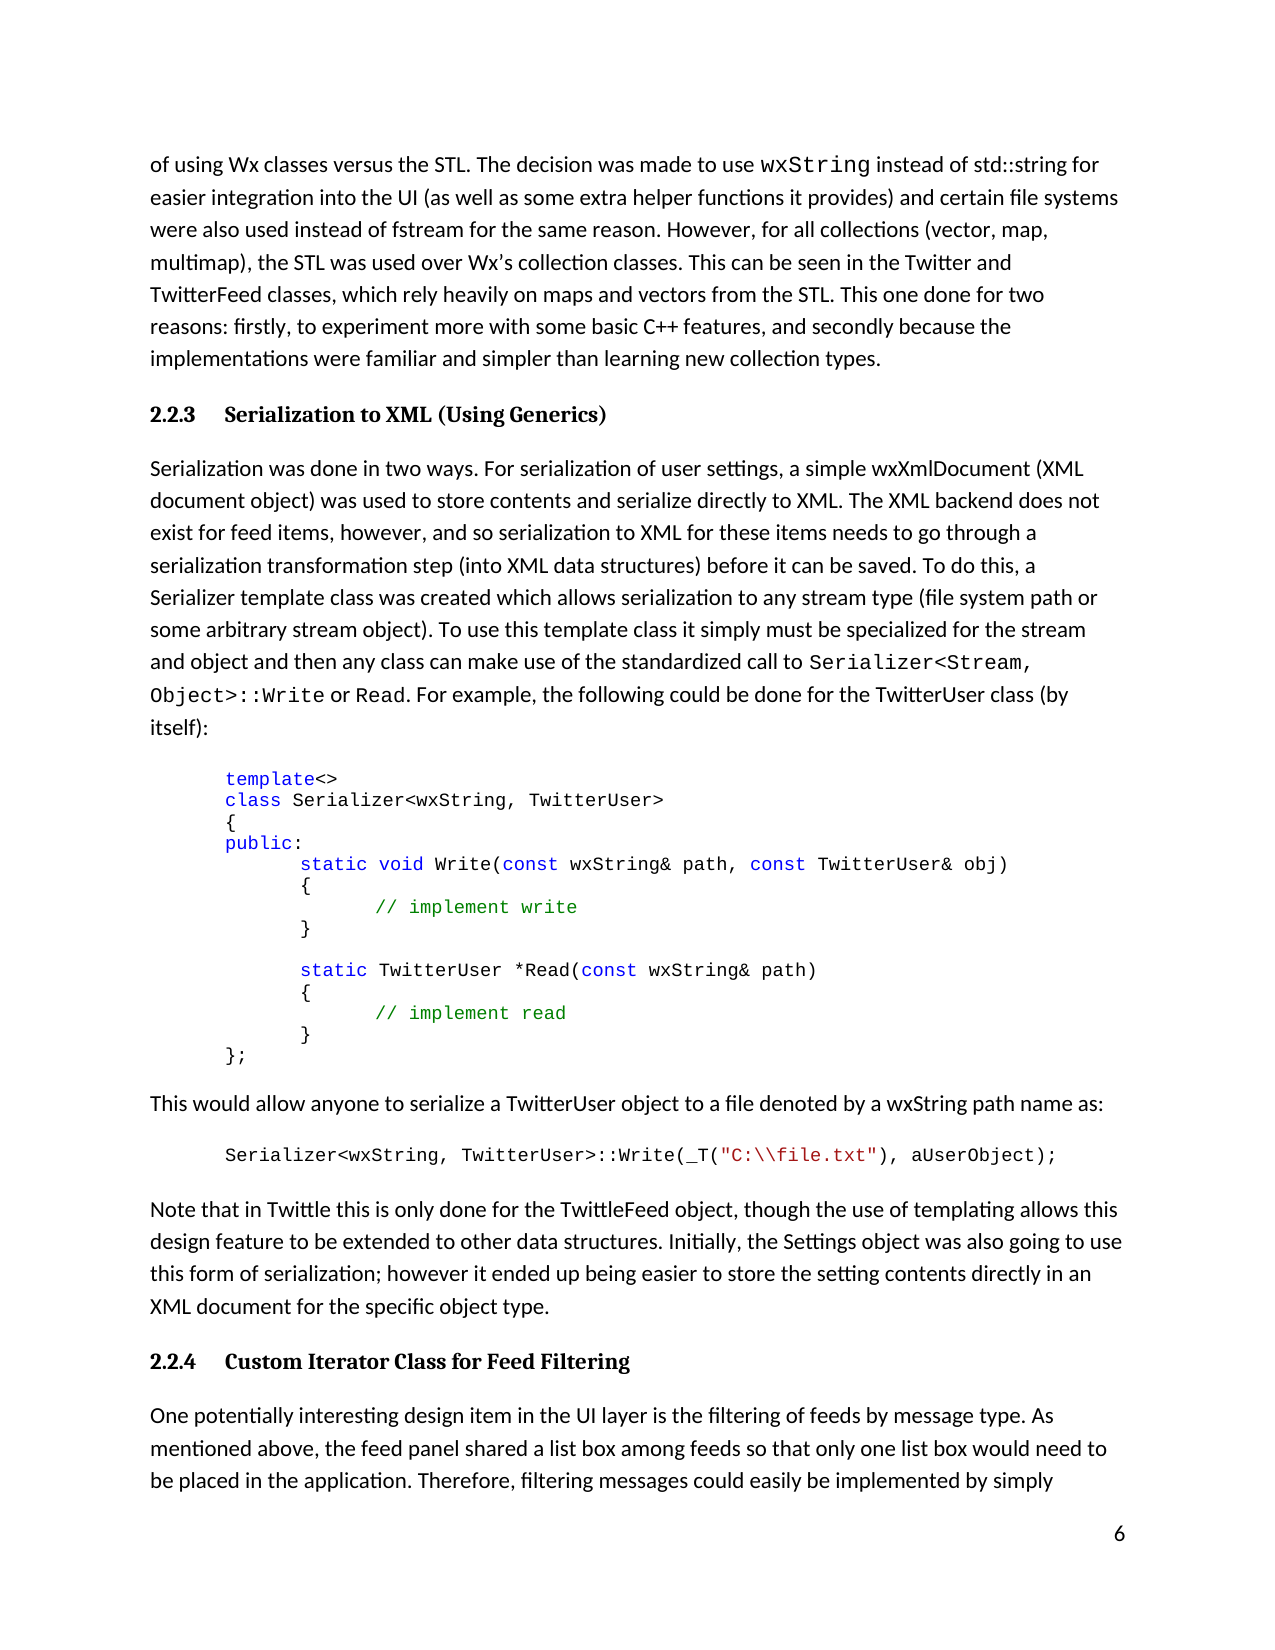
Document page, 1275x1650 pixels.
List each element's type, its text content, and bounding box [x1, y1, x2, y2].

text This would allow anyone to serialize a TwitterUser object to a file denoted by a wxString path name as: [150, 1089, 1125, 1117]
text class Serializer<wxString, TwitterUser> [225, 791, 1125, 812]
text Note that in Twittle this is only done for the TwittleFeed object, though the use of templating allows this design feature to be extended to other data structures. Initially, the Settings object was also going to use this form of serialization; however it ended up being easier to store the setting contents directly in an XML document for the specific object type. [150, 1195, 1125, 1320]
text static TwitterUser *Read(const wxString& path) [225, 961, 1125, 982]
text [150, 1402, 1125, 1494]
text // implement read [225, 1004, 1125, 1025]
text { [225, 876, 1125, 897]
text public: [225, 834, 1125, 855]
text { [225, 812, 1125, 834]
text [150, 150, 1125, 372]
text } [225, 1025, 1125, 1046]
text }; [225, 1046, 1125, 1067]
text Serialization was done in two ways. For serialization of user settings, a simple wxXmlDocument (XML document object) was used to store contents and serialize directly to XML. The XML backend does not exist for feed items, however, and so serialization to XML for these items needs to go through a serialization transformation step (into XML data structures) before it can be saved. To do this, a Serializer template class was created which allows serialization to any stream type (file system path or some arbitrary stream object). To use this template class it simply must be specialized for the stream and object and then any class can make use of the standardized call to Serializer<Stream, Object>::Write or Read. For example, the following could be done for the TwitterUser class (by itself): [150, 454, 1125, 741]
text } [225, 919, 1125, 940]
subtitle Custom Iterator Class for Feed Filtering [150, 1349, 1125, 1375]
text // implement write [225, 897, 1125, 919]
subtitle Serialization to XML (Using Generics) [150, 401, 1125, 428]
text static void Write(const wxString& path, const TwitterUser& obj) [225, 855, 1125, 876]
text { [225, 982, 1125, 1004]
text Serializer<wxString, TwitterUser>::Write(_T("C:\\file.txt"), aUserObject); [225, 1146, 1125, 1167]
text template<> [225, 770, 1125, 791]
